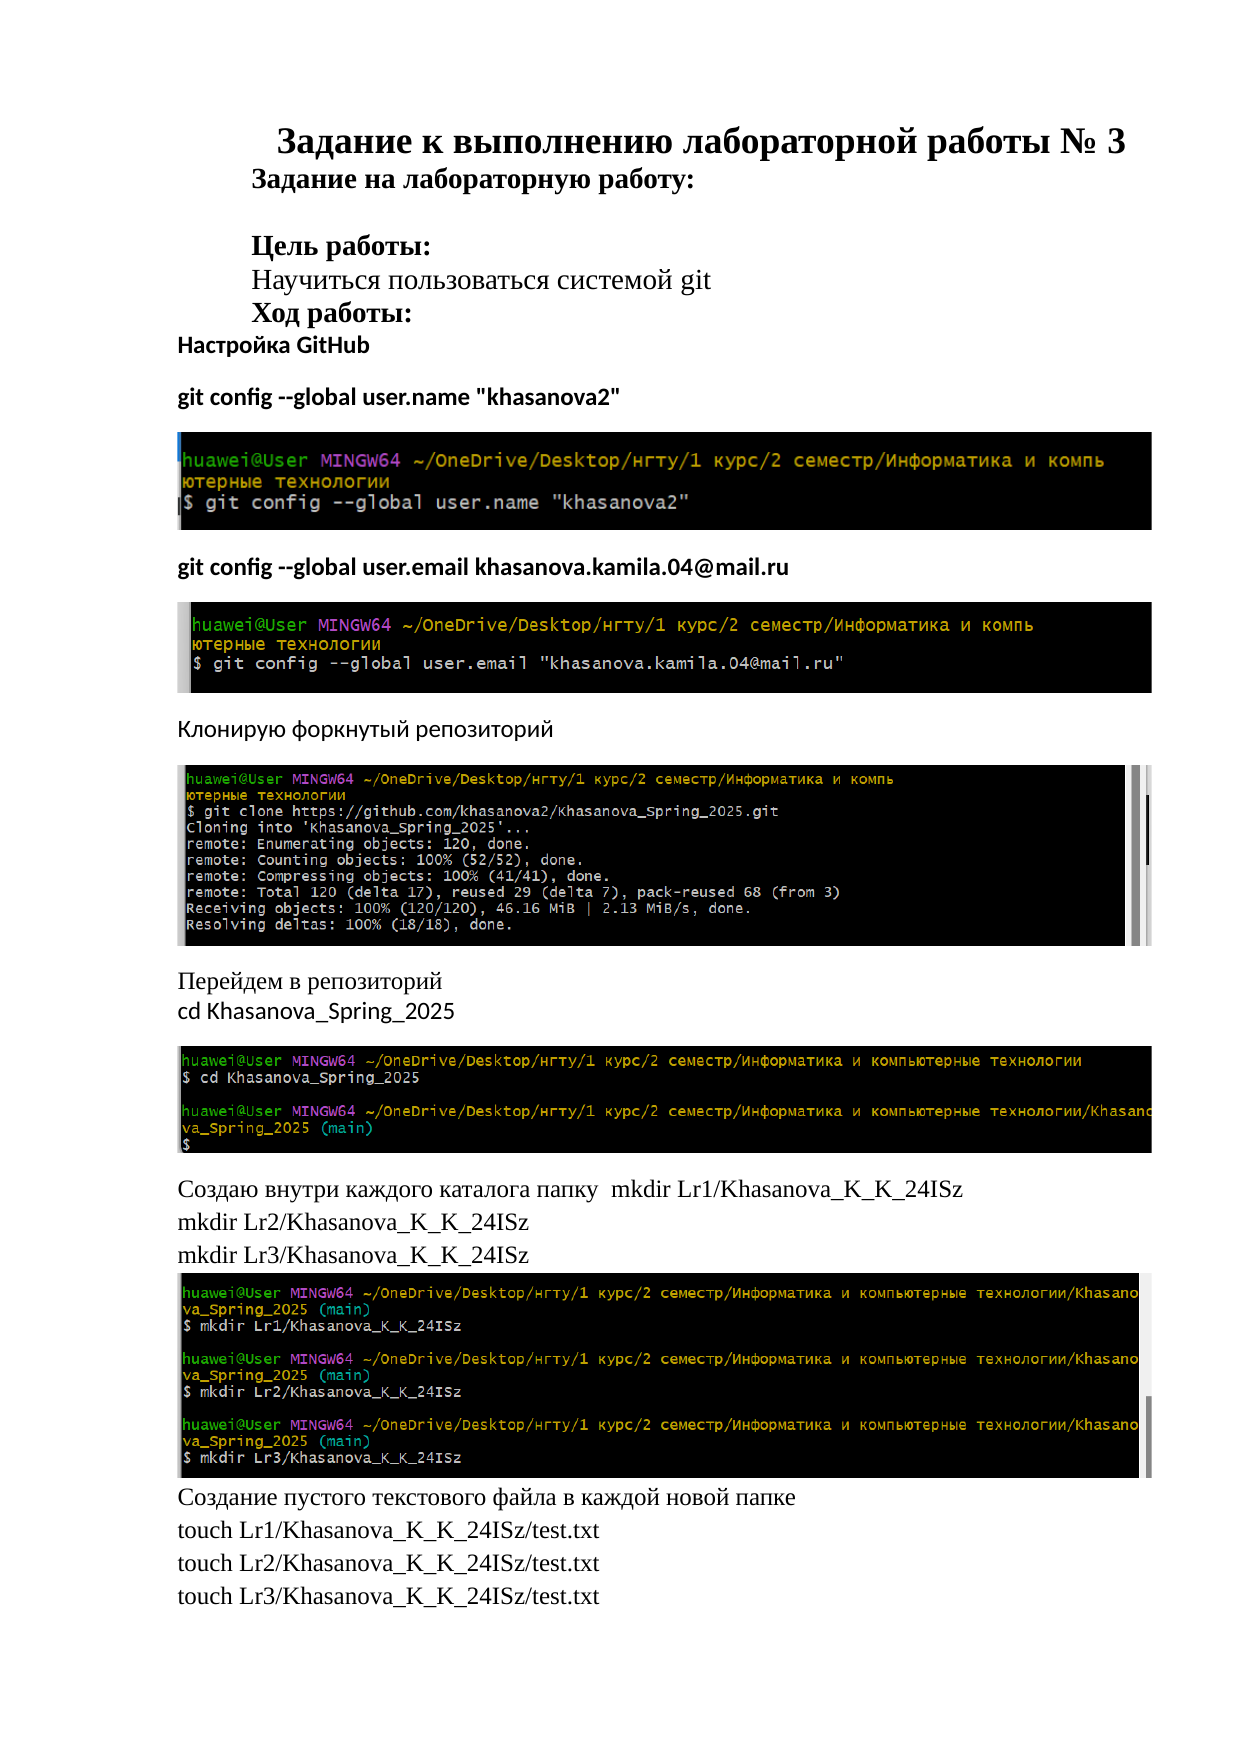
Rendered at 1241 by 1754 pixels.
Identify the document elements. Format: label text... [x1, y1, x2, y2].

text Задание к выполнению лабораторной работы № 3 [177, 118, 1152, 161]
text cd Khasanova_Spring_2025 [177, 995, 1152, 1026]
text git config --global user.name "khasanova2" [177, 381, 1152, 411]
text touch Lr3/Khasanova_K_K_24ISz/test.txt [177, 1581, 1152, 1610]
picture [177, 765, 1152, 946]
picture [177, 602, 1152, 693]
text mkdir Lr3/Khasanova_K_K_24ISz [177, 1240, 1152, 1269]
text touch Lr2/Khasanova_K_K_24ISz/test.txt [177, 1548, 1152, 1577]
text Клонирую форкнутый репозиторий [177, 713, 1152, 744]
picture [177, 1046, 1152, 1153]
text Перейдем в репозиторий [177, 966, 1152, 995]
text mkdir Lr2/Khasanova_K_K_24ISz [177, 1207, 1152, 1236]
text Цель работы: [177, 228, 1152, 262]
text git config --global user.email khasanova.kamila.04@mail.ru [177, 551, 1152, 581]
text Ход работы: [177, 295, 1152, 329]
text Научиться пользоваться системой git [177, 262, 1152, 295]
picture [177, 1273, 1152, 1478]
text Задание на лабораторную работу: [177, 161, 1152, 195]
text Создание пустого текстового файла в каждой новой папке [177, 1482, 1152, 1511]
picture [177, 432, 1152, 530]
text touch Lr1/Khasanova_K_K_24ISz/test.txt [177, 1515, 1152, 1544]
text Настройка GitHub [177, 329, 1152, 359]
text Создаю внутри каждого каталога папку mkdir Lr1/Khasanova_K_K_24ISz [177, 1174, 1152, 1203]
